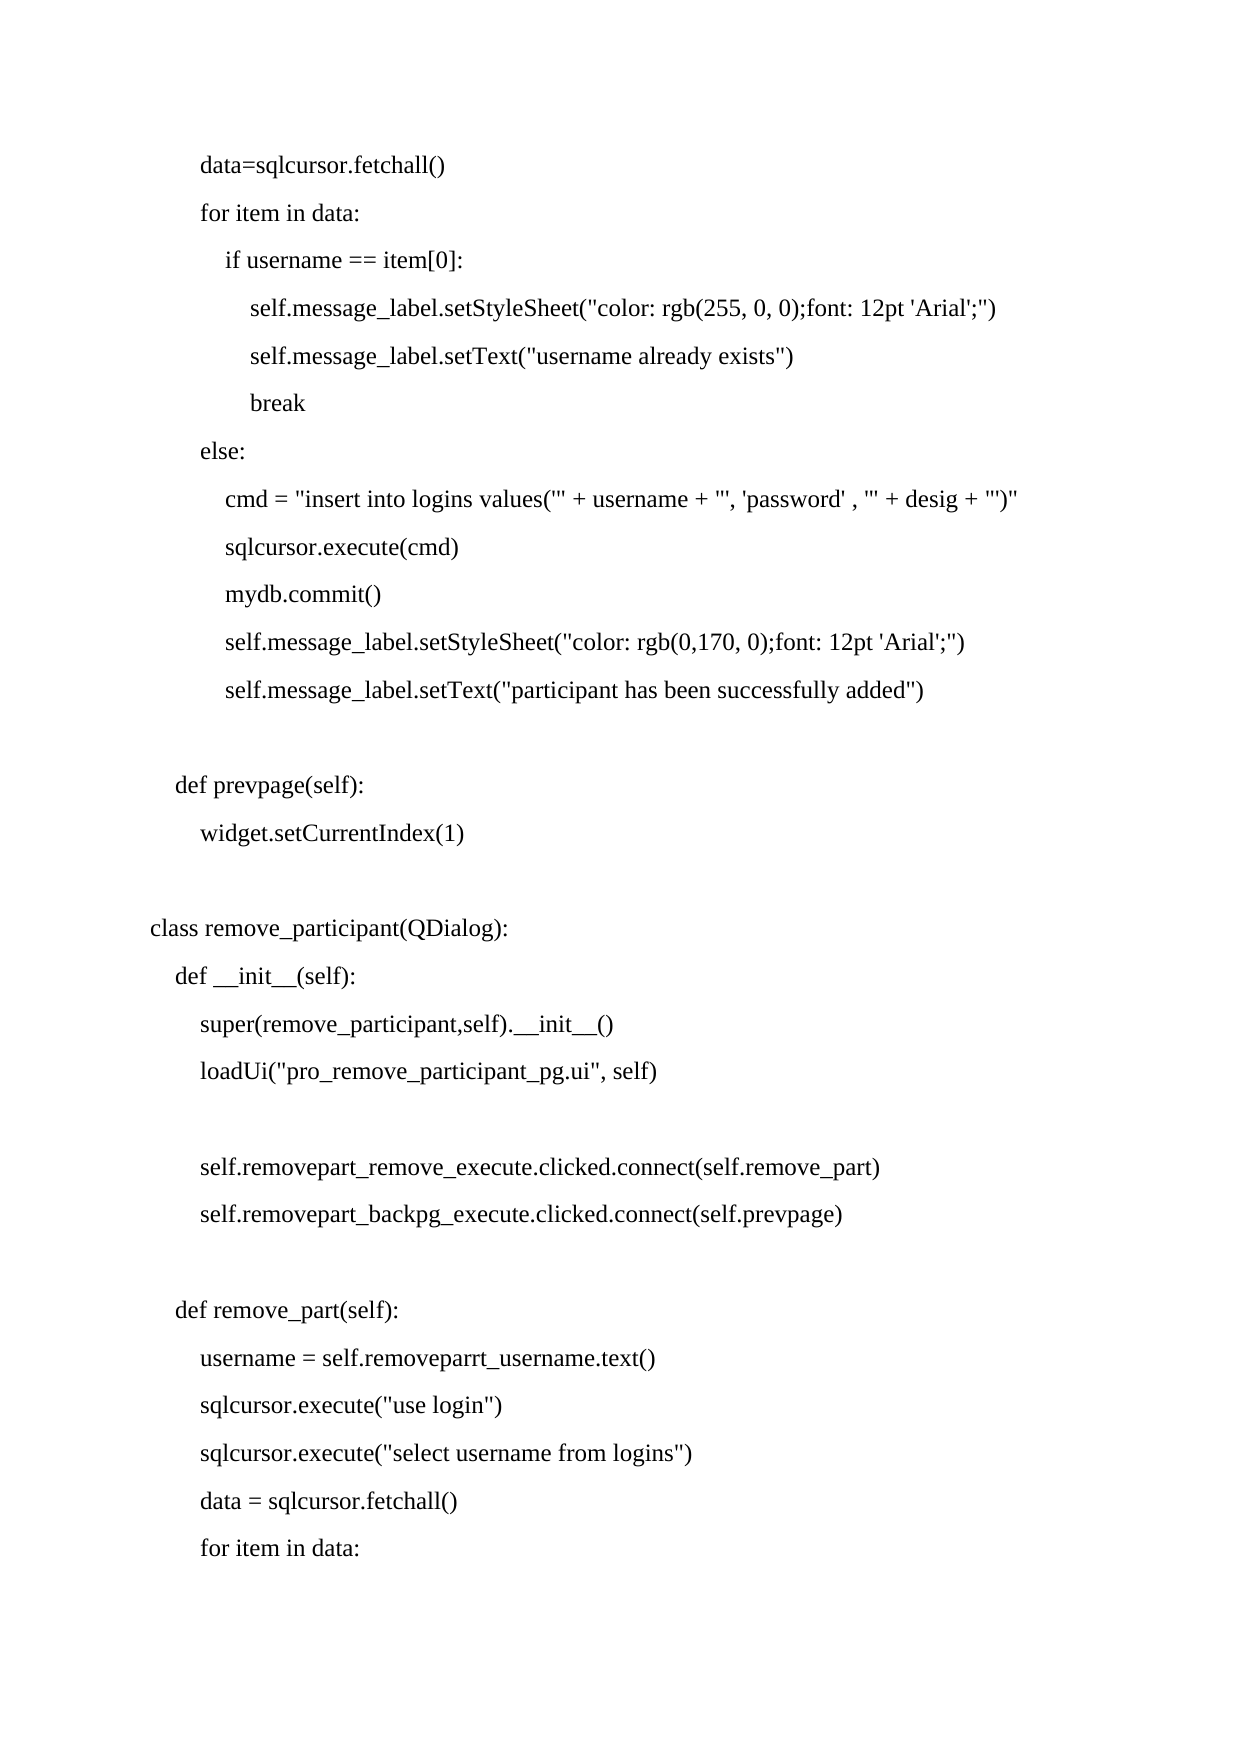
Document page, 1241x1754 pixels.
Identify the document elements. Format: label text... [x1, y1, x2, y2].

text super(remove_participant,self).__init__() [150, 1009, 1090, 1037]
text loadUi("pro_remove_participant_pg.ui", self) [150, 1056, 1090, 1085]
text self.removepart_remove_execute.clicked.connect(self.remove_part) [150, 1152, 1090, 1181]
text sqlcursor.execute(cmd) [150, 532, 1090, 560]
text self.message_label.setStyleSheet("color: rgb(0,170, 0);font: 12pt 'Arial';") [150, 627, 1090, 656]
text sqlcursor.execute("select username from logins") [150, 1438, 1090, 1467]
text self.message_label.setText("username already exists") [150, 341, 1090, 369]
text self.message_label.setStyleSheet("color: rgb(255, 0, 0);font: 12pt 'Arial';") [150, 293, 1090, 322]
text sqlcursor.execute("use login") [150, 1390, 1090, 1419]
text data=sqlcursor.fetchall() [150, 150, 1090, 179]
text def remove_part(self): [150, 1295, 1090, 1324]
text if username == item[0]: [150, 245, 1090, 274]
text self.removepart_backpg_execute.clicked.connect(self.prevpage) [150, 1199, 1090, 1228]
text else: [150, 436, 1090, 465]
text self.message_label.setText("participant has been successfully added") [150, 675, 1090, 703]
text class remove_participant(QDialog): [150, 913, 1090, 942]
text mydb.commit() [150, 579, 1090, 608]
text widget.setCurrentIndex(1) [150, 818, 1090, 847]
text for item in data: [150, 198, 1090, 226]
text def __init__(self): [150, 961, 1090, 990]
text username = self.removeparrt_username.text() [150, 1343, 1090, 1371]
text data = sqlcursor.fetchall() [150, 1486, 1090, 1514]
text def prevpage(self): [150, 770, 1090, 799]
text cmd = "insert into logins values('" + username + "', 'password' , '" + desig + "')" [150, 484, 1090, 513]
text for item in data: [150, 1533, 1090, 1562]
text break [150, 388, 1090, 417]
